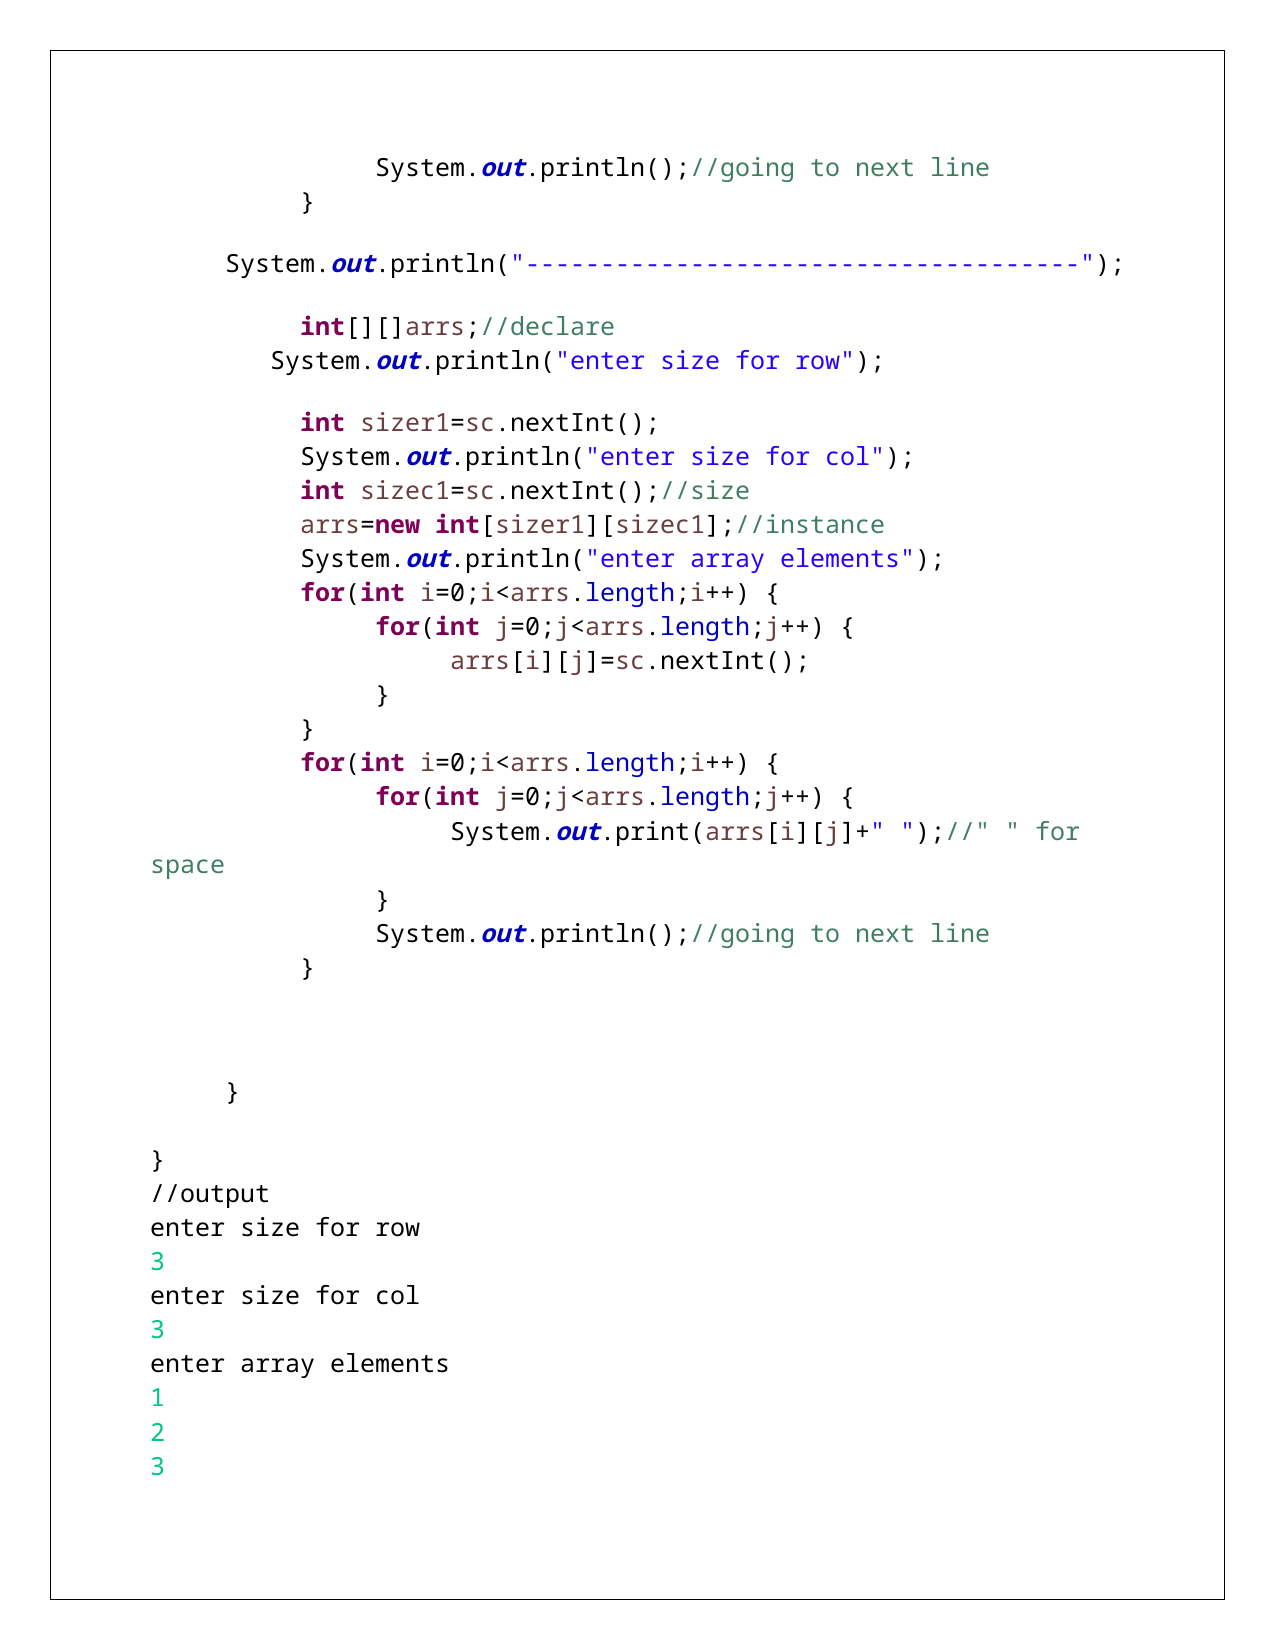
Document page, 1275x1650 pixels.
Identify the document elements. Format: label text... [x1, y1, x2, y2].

text enter size for col [150, 1278, 1125, 1312]
text System.out.println("-------------------------------------"); [150, 218, 1125, 280]
text 3 [150, 1312, 1125, 1346]
text } [150, 677, 1125, 711]
text //output [150, 1176, 1125, 1210]
text System.out.print(arrs[i][j]+" ");//" " for space [150, 813, 1125, 881]
text 2 [150, 1414, 1125, 1448]
text 3 [150, 1244, 1125, 1278]
text arrs=new int[sizer1][sizec1];//instance [150, 507, 1125, 541]
text arrs[i][j]=sc.nextInt(); [150, 643, 1125, 677]
text enter array elements [150, 1346, 1125, 1380]
text System.out.println("enter size for col"); [150, 438, 1125, 472]
text } [150, 949, 1125, 983]
text for(int j=0;j<arrs.length;j++) { [150, 609, 1125, 643]
text } [150, 184, 1125, 218]
text enter size for row [150, 1210, 1125, 1244]
text for(int i=0;i<arrs.length;i++) { [150, 575, 1125, 609]
text for(int j=0;j<arrs.length;j++) { [150, 779, 1125, 813]
text System.out.println("enter array elements"); [150, 541, 1125, 575]
text System.out.println();//going to next line [150, 915, 1125, 949]
text } [150, 1073, 1125, 1108]
text System.out.println("enter size for row"); [150, 342, 1125, 376]
text System.out.println();//going to next line [150, 150, 1125, 184]
text 1 [150, 1380, 1125, 1414]
text int sizec1=sc.nextInt();//size [150, 472, 1125, 507]
text } [150, 1142, 1125, 1176]
text } [150, 711, 1125, 745]
text int sizer1=sc.nextInt(); [150, 404, 1125, 438]
text int[][]arrs;//declare [150, 308, 1125, 342]
text } [150, 881, 1125, 915]
text 3 [150, 1448, 1125, 1482]
text for(int i=0;i<arrs.length;i++) { [150, 745, 1125, 779]
